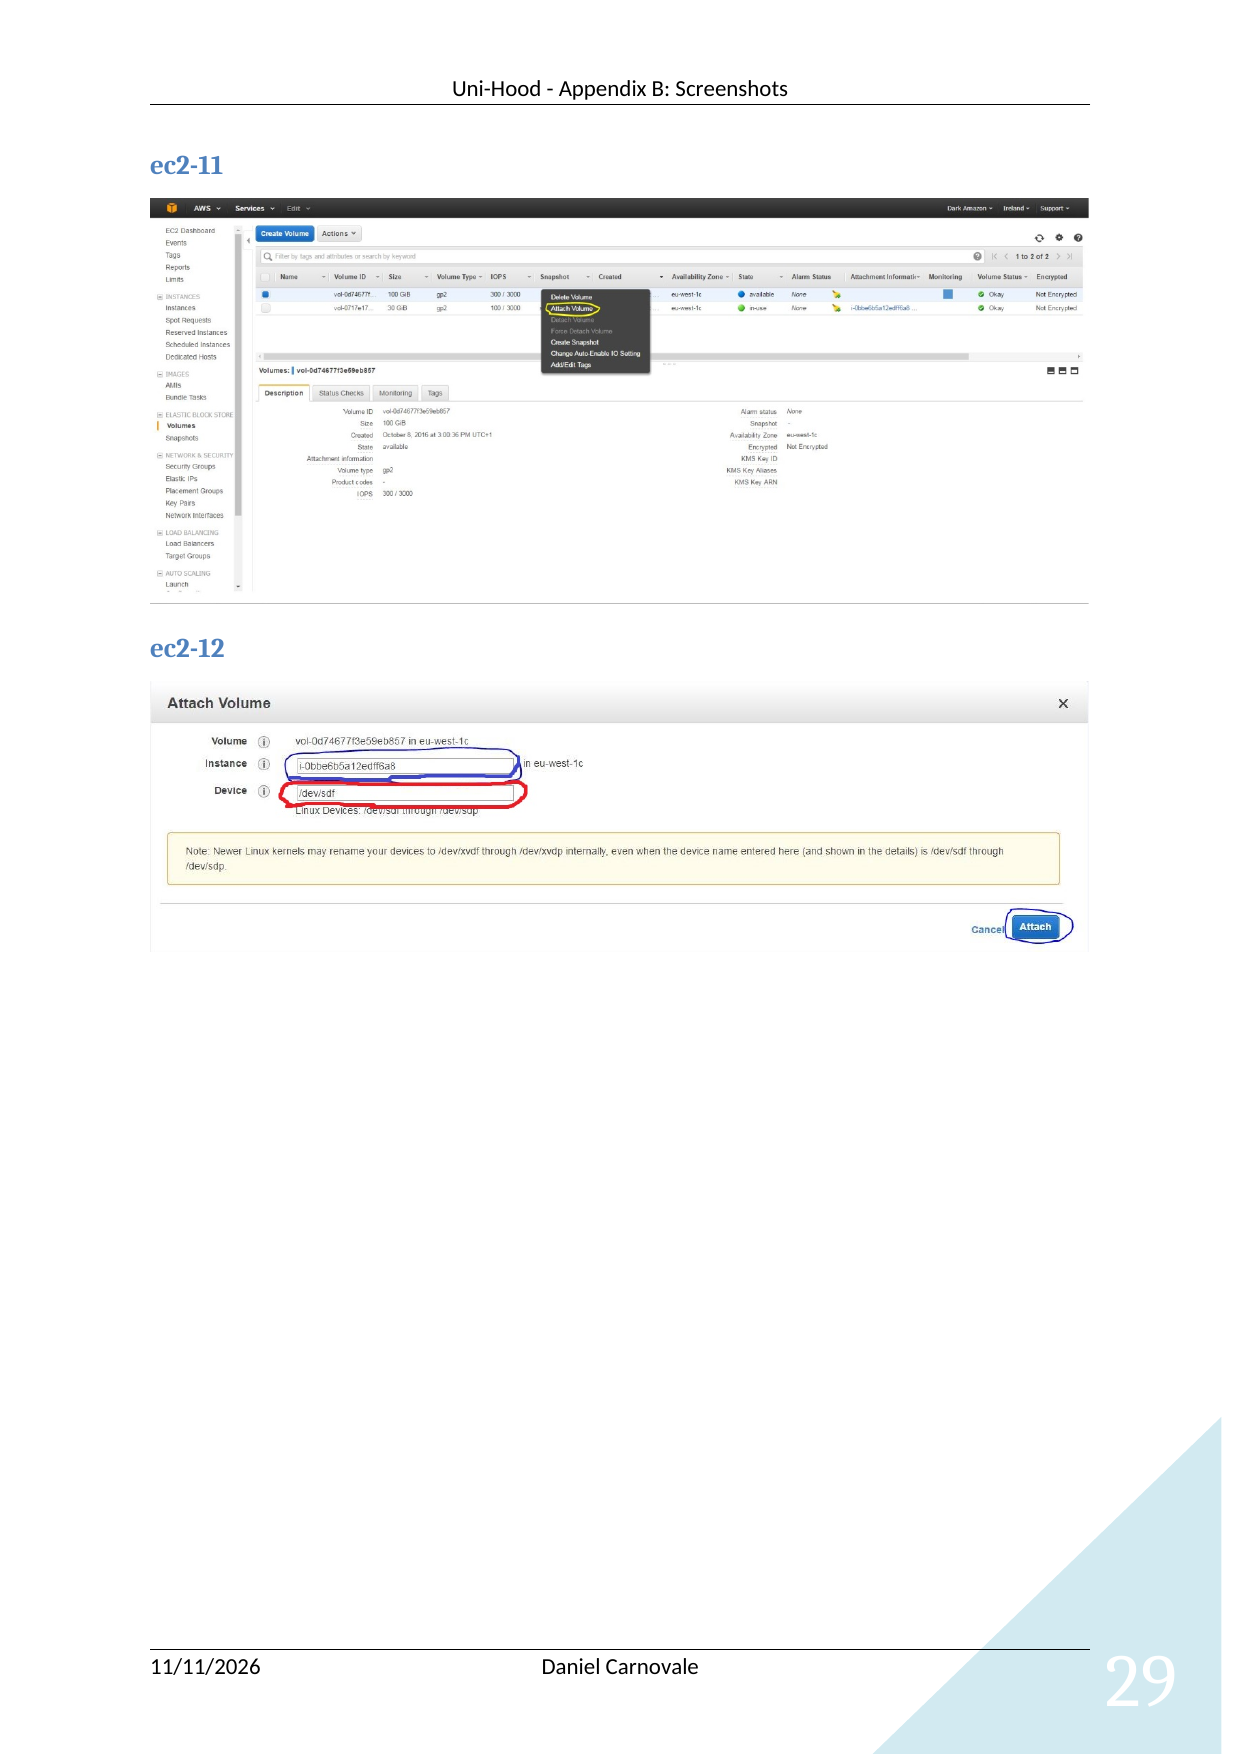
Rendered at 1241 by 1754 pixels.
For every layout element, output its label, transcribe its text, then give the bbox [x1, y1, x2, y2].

picture [150, 198, 1089, 604]
subtitle ec2-12 [150, 633, 1090, 664]
picture [150, 681, 1089, 952]
subtitle ec2-11 [150, 150, 1090, 181]
